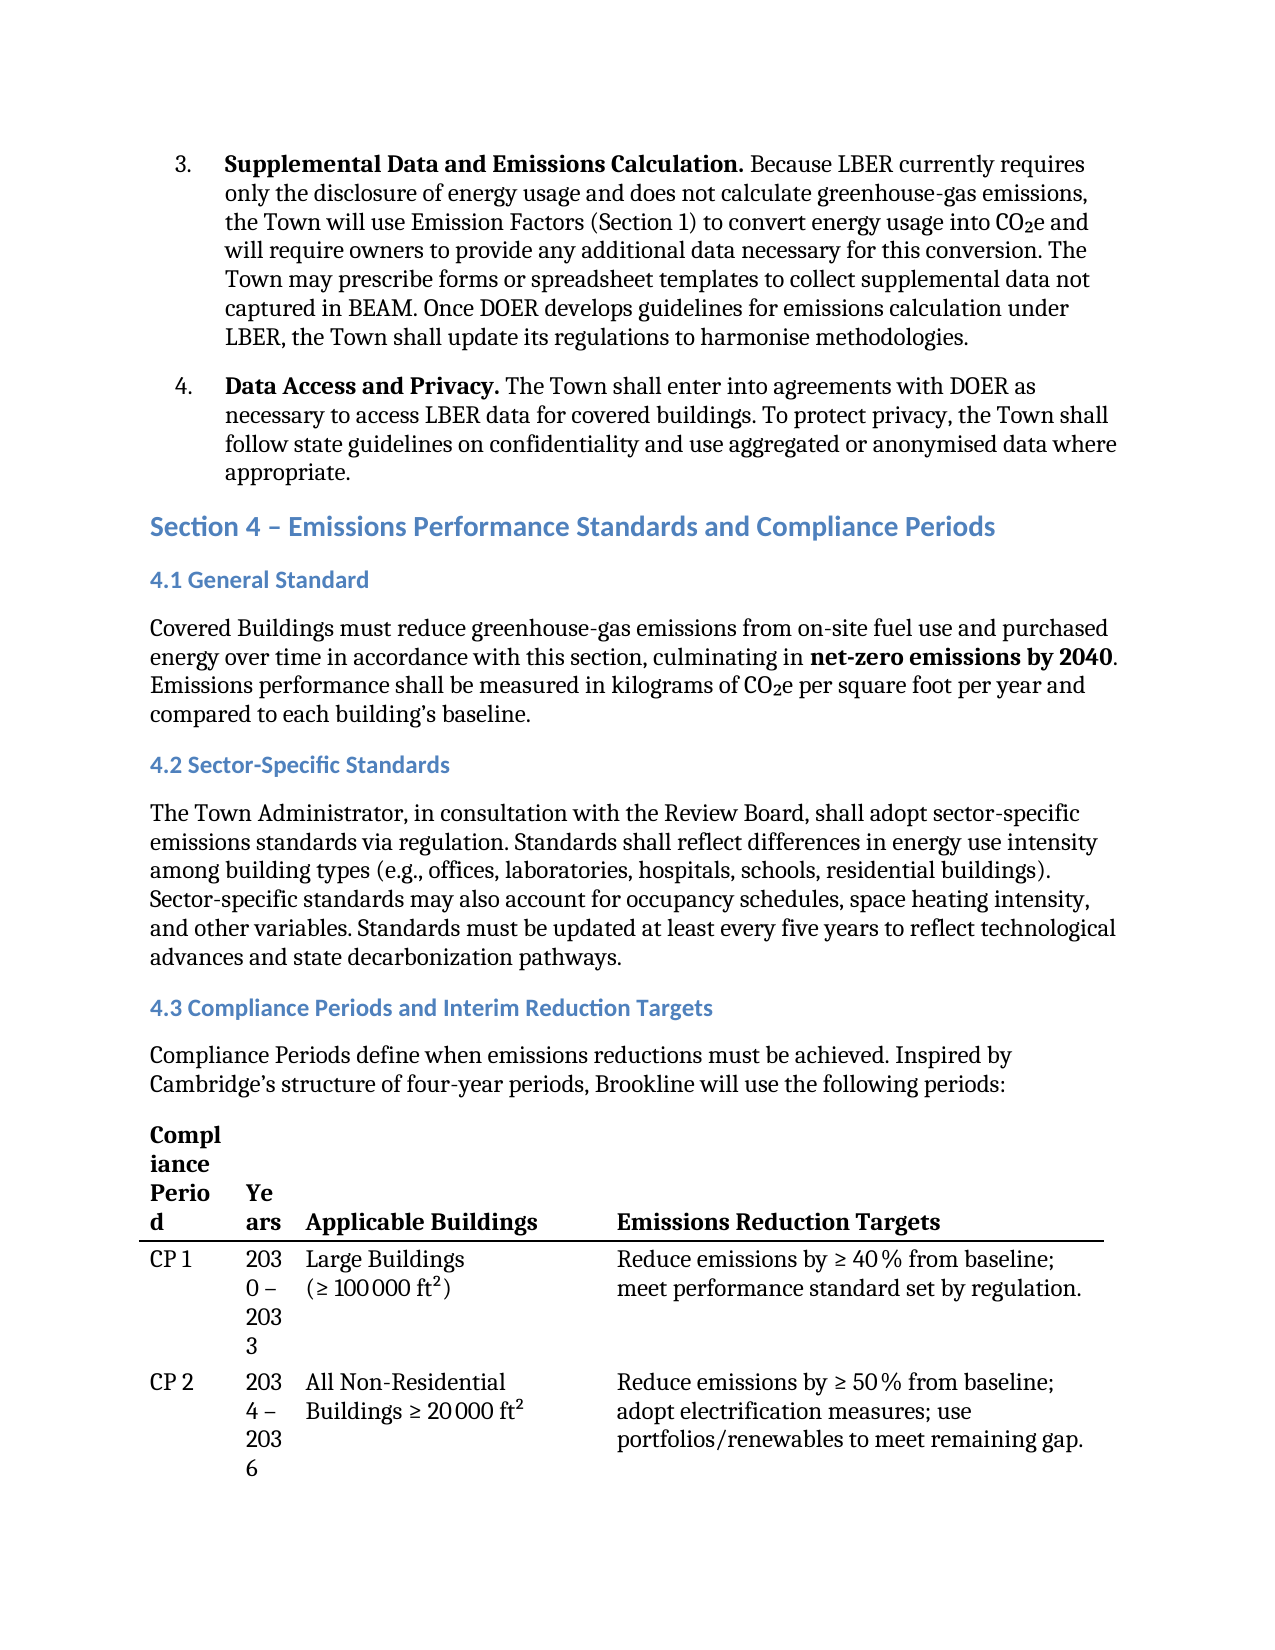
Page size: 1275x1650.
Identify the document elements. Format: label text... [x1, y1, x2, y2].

text Covered Buildings must reduce greenhouse‑gas emissions from on‑site fuel use and purchased energy over time in accordance with this section, culminating in net‑zero emissions by 2040. Emissions performance shall be measured in kilograms of CO₂e per square foot per year and compared to each building’s baseline. [150, 614, 1125, 729]
table_cell CP 2 [139, 1364, 234, 1487]
table_cell Reduce emissions by ≥ 50 % from baseline; adopt electrification measures; use portfolios/renewables to meet remaining gap. [605, 1364, 1104, 1487]
subtitle 4.1 General Standard [150, 564, 1125, 595]
subtitle Section 4 – Emissions Performance Standards and Compliance Periods [150, 508, 1125, 543]
subtitle 4.3 Compliance Periods and Interim Reduction Targets [150, 992, 1125, 1023]
table_cell Large Buildings (≥ 100 000 ft²) [294, 1242, 605, 1364]
table_header Compliance Period [139, 1118, 234, 1240]
table_cell 2034 – 2036 [235, 1364, 294, 1487]
table_cell 2030 – 2033 [235, 1242, 294, 1364]
list Supplemental Data and Emissions Calculation. Because LBER currently requires only the disclosure of energy usage and does not calculate greenhouse‑gas emissions, the Town will use Emission Factors (Section 1) to convert energy usage into CO₂e and will require owners to provide any additional data necessary for this conversion. The Town may prescribe forms or spreadsheet templates to collect supplemental data not captured in BEAM. Once DOER develops guidelines for emissions calculation under LBER, the Town shall update its regulations to harmonise methodologies. [175, 150, 1125, 351]
table_cell All Non‑Residential Buildings ≥ 20 000 ft² [294, 1364, 605, 1487]
subtitle 4.2 Sector‑Specific Standards [150, 749, 1125, 780]
table_cell CP 1 [139, 1242, 234, 1364]
table_header Emissions Reduction Targets [605, 1118, 1104, 1240]
table_cell Reduce emissions by ≥ 40 % from baseline; meet performance standard set by regulation. [605, 1242, 1104, 1364]
table_header Years [235, 1118, 294, 1240]
text Compliance Periods define when emissions reductions must be achieved. Inspired by Cambridge’s structure of four‑year periods, Brookline will use the following periods: [150, 1041, 1125, 1099]
text The Town Administrator, in consultation with the Review Board, shall adopt sector‑specific emissions standards via regulation. Standards shall reflect differences in energy use intensity among building types (e.g., offices, laboratories, hospitals, schools, residential buildings). Sector‑specific standards may also account for occupancy schedules, space heating intensity, and other variables. Standards must be updated at least every five years to reflect technological advances and state decarbonization pathways. [150, 799, 1125, 971]
list Data Access and Privacy. The Town shall enter into agreements with DOER as necessary to access LBER data for covered buildings. To protect privacy, the Town shall follow state guidelines on confidentiality and use aggregated or anonymised data where appropriate. [175, 372, 1125, 487]
table_header Applicable Buildings [294, 1118, 605, 1240]
